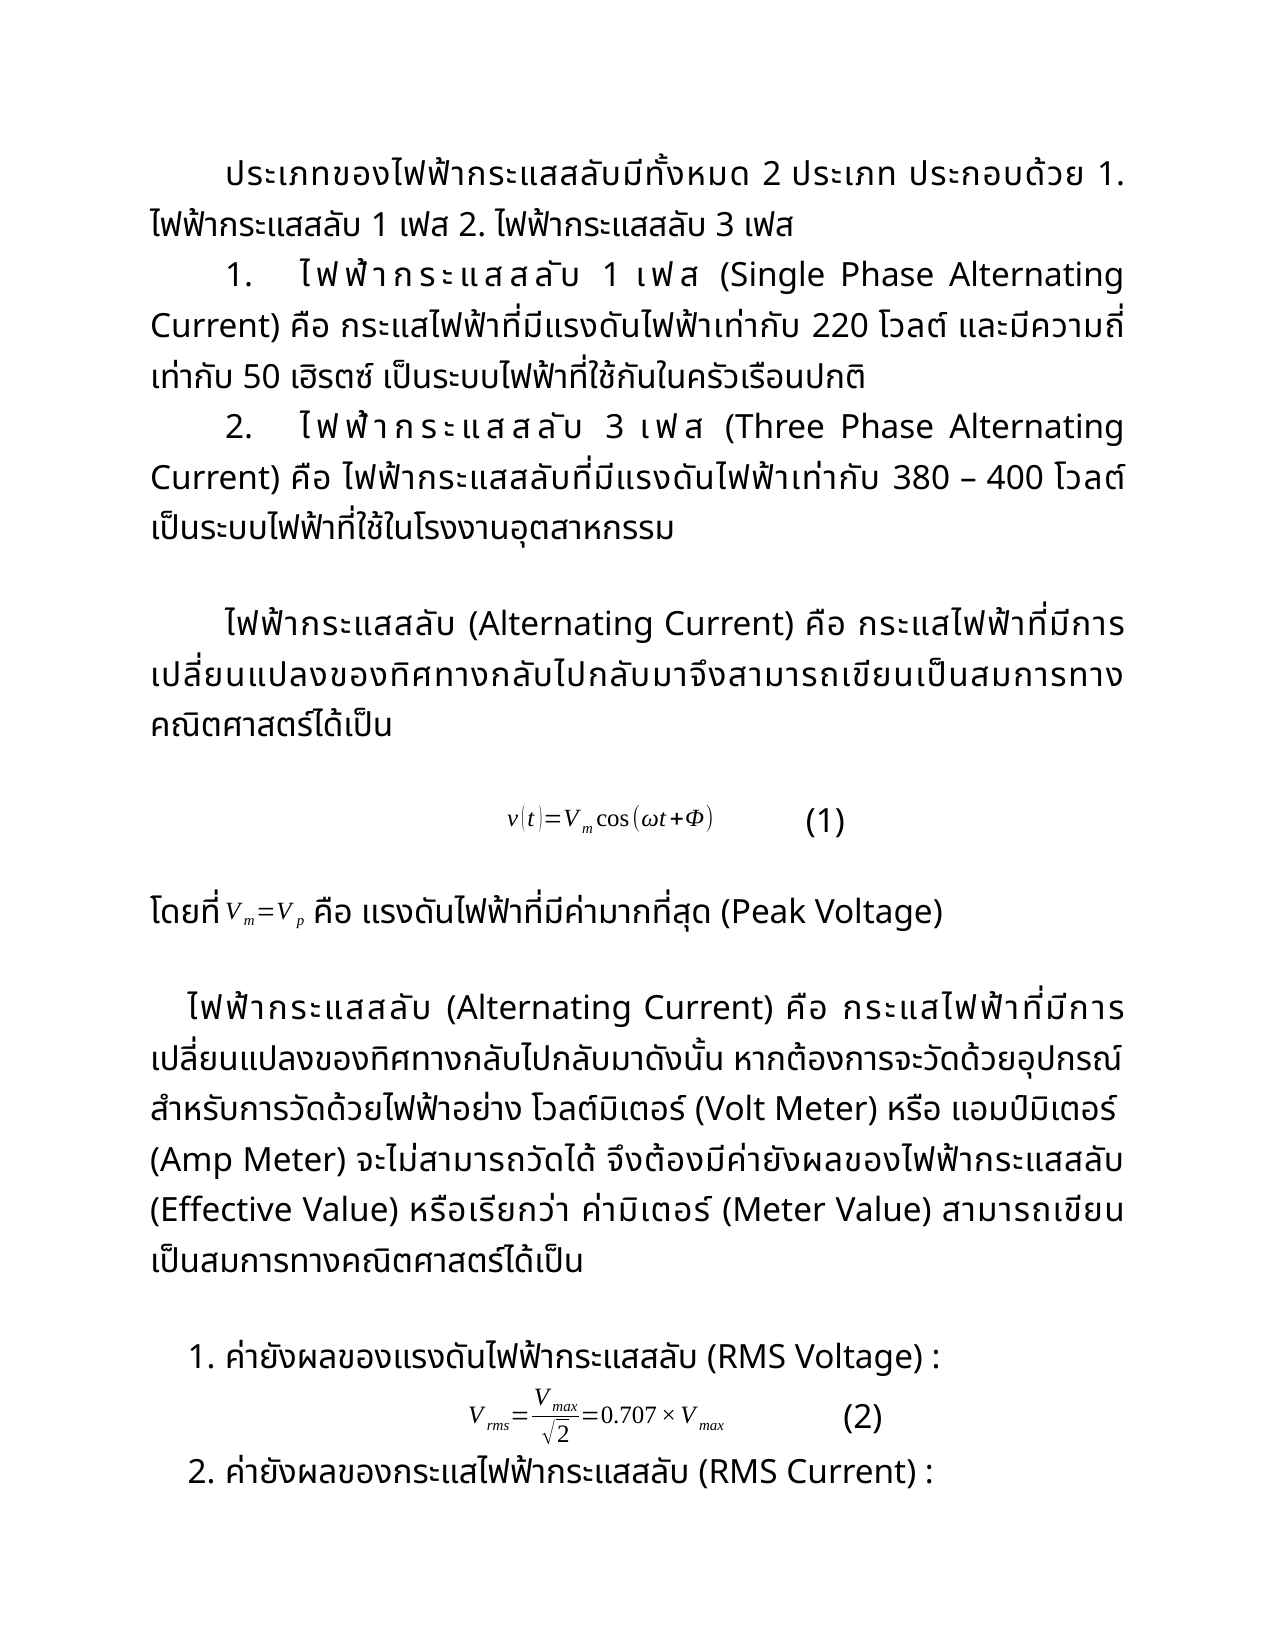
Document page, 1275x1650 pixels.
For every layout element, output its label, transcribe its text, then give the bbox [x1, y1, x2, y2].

list ไฟฟ้ากระแสสลับ 1 เฟส (Single Phase Alternating Current) คือ กระแสไฟฟ้าที่มีแรงดันไฟฟ้าเท่ากับ 220 โวลต์ และมีความถี่เท่ากับ 50 เฮิรตซ์ เป็นระบบไฟฟ้าที่ใช้กันในครัวเรือนปกติ [150, 251, 1125, 403]
list ค่ายังผลของกระแสไฟฟ้ากระแสสลับ (RMS Current) : [187, 1448, 1125, 1499]
list ค่ายังผลของแรงดันไฟฟ้ากระแสสลับ (RMS Voltage) : [187, 1333, 1125, 1383]
text โดยที่ คือ แรงดันไฟฟ้าที่มีค่ามากที่สุด (Peak Voltage) [150, 888, 1125, 938]
list ไฟฟ้ากระแสสลับ 3 เฟส (Three Phase Alternating Current) คือ ไฟฟ้ากระแสสลับที่มีแรงดันไฟฟ้าเท่ากับ 380 – 400 โวลต์ เป็นระบบไฟฟ้าที่ใช้ในโรงงานอุตสาหกรรม [150, 403, 1125, 555]
text (1) [150, 797, 1125, 842]
text ไฟฟ้ากระแสสลับ (Alternating Current) คือ กระแสไฟฟ้าที่มีการเปลี่ยนแปลงของทิศทางกลับไปกลับมาดังนั้น หากต้องการจะวัดด้วยอุปกรณ์สำหรับการวัดด้วยไฟฟ้าอย่าง โวลต์มิเตอร์ (Volt Meter) หรือ แอมป์มิเตอร์ (Amp Meter) จะไม่สามารถวัดได้ จึงต้องมีค่ายังผลของไฟฟ้ากระแสสลับ (Effective Value) หรือเรียกว่า ค่ามิเตอร์ (Meter Value) สามารถเขียนเป็นสมการทางคณิตศาสตร์ได้เป็น [150, 984, 1125, 1287]
text (2) [225, 1383, 1125, 1448]
text ประเภทของไฟฟ้ากระแสสลับมีทั้งหมด 2 ประเภท ประกอบด้วย 1. ไฟฟ้ากระแสสลับ 1 เฟส 2. ไฟฟ้ากระแสสลับ 3 เฟส [150, 150, 1125, 251]
text ไฟฟ้ากระแสสลับ (Alternating Current) คือ กระแสไฟฟ้าที่มีการเปลี่ยนแปลงของทิศทางกลับไปกลับมาจึงสามารถเขียนเป็นสมการทางคณิตศาสตร์ได้เป็น [150, 600, 1125, 752]
